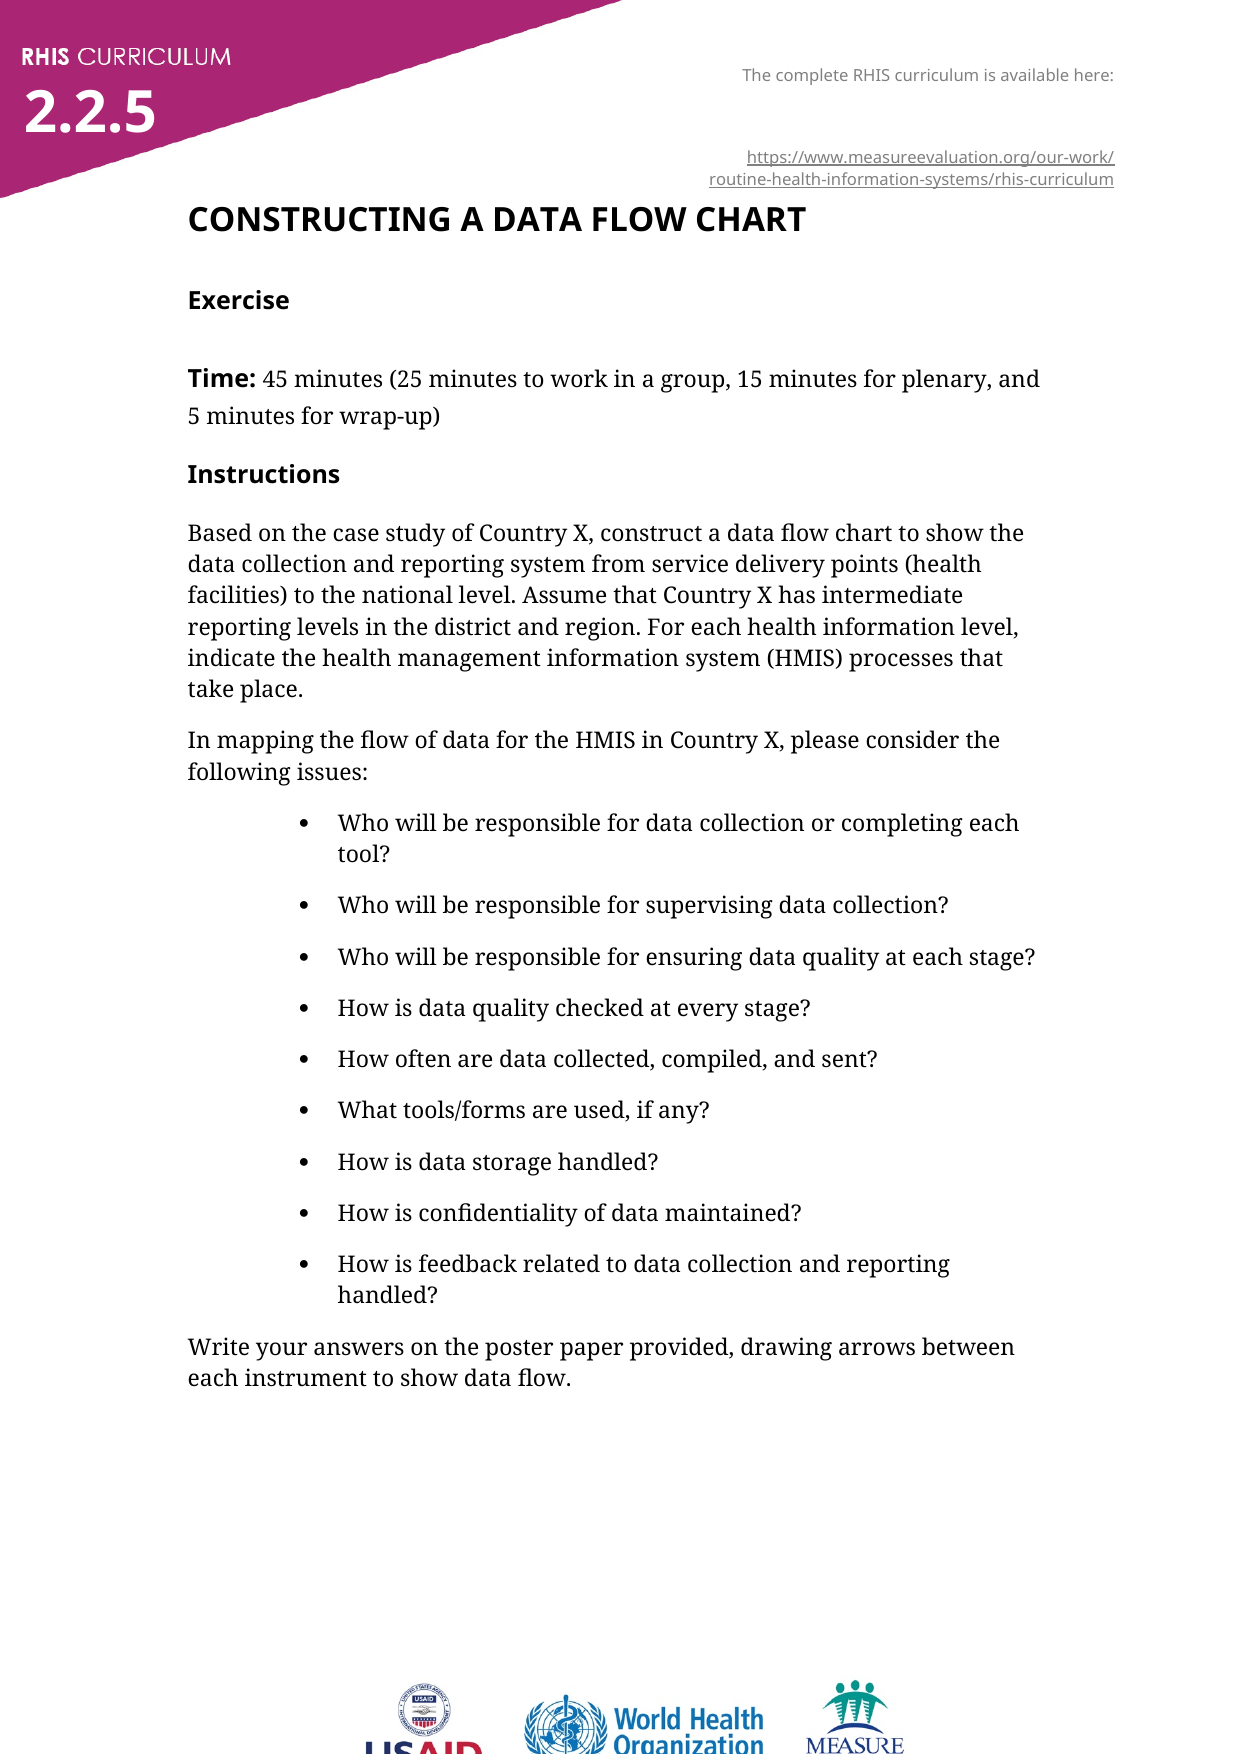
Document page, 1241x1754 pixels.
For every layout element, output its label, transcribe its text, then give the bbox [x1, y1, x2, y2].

list How often are data collected, compiled, and sent? [300, 1043, 1053, 1074]
picture [196, 1653, 1062, 1754]
list How is data storage handled? [300, 1145, 1053, 1177]
list How is feedback related to data collection and reporting handled? [300, 1248, 1053, 1310]
text Time: 45 minutes (25 minutes to work in a group, 15 minutes for plenary, and 5 minutes for wrap-up) [187, 361, 1053, 431]
text Constructing a Data Flow Chart [187, 196, 1053, 241]
list What tools/forms are used, if any? [300, 1094, 1053, 1125]
picture [0, 0, 624, 207]
text In mapping the flow of data for the HMIS in Country X, please consider the following issues: [187, 724, 1053, 787]
list How is data quality checked at every stage? [300, 992, 1053, 1023]
list How is confidentiality of data maintained? [300, 1197, 1053, 1228]
text Write your answers on the poster paper provided, drawing arrows between each instrument to show data flow. [187, 1330, 1053, 1393]
list Who will be responsible for supervising data collection? [300, 889, 1053, 920]
text Exercise [187, 283, 1053, 317]
list Who will be responsible for data collection or completing each tool? [300, 807, 1053, 869]
list Who will be responsible for ensuring data quality at each stage? [300, 940, 1053, 972]
text Instructions [187, 457, 1053, 491]
text Based on the case study of Country X, construct a data flow chart to show the data collection and reporting system from service delivery points (health facilities) to the national level. Assume that Country X has intermediate reporting levels in the district and region. For each health information level, indicate the health management information system (HMIS) processes that take place. [187, 517, 1053, 704]
